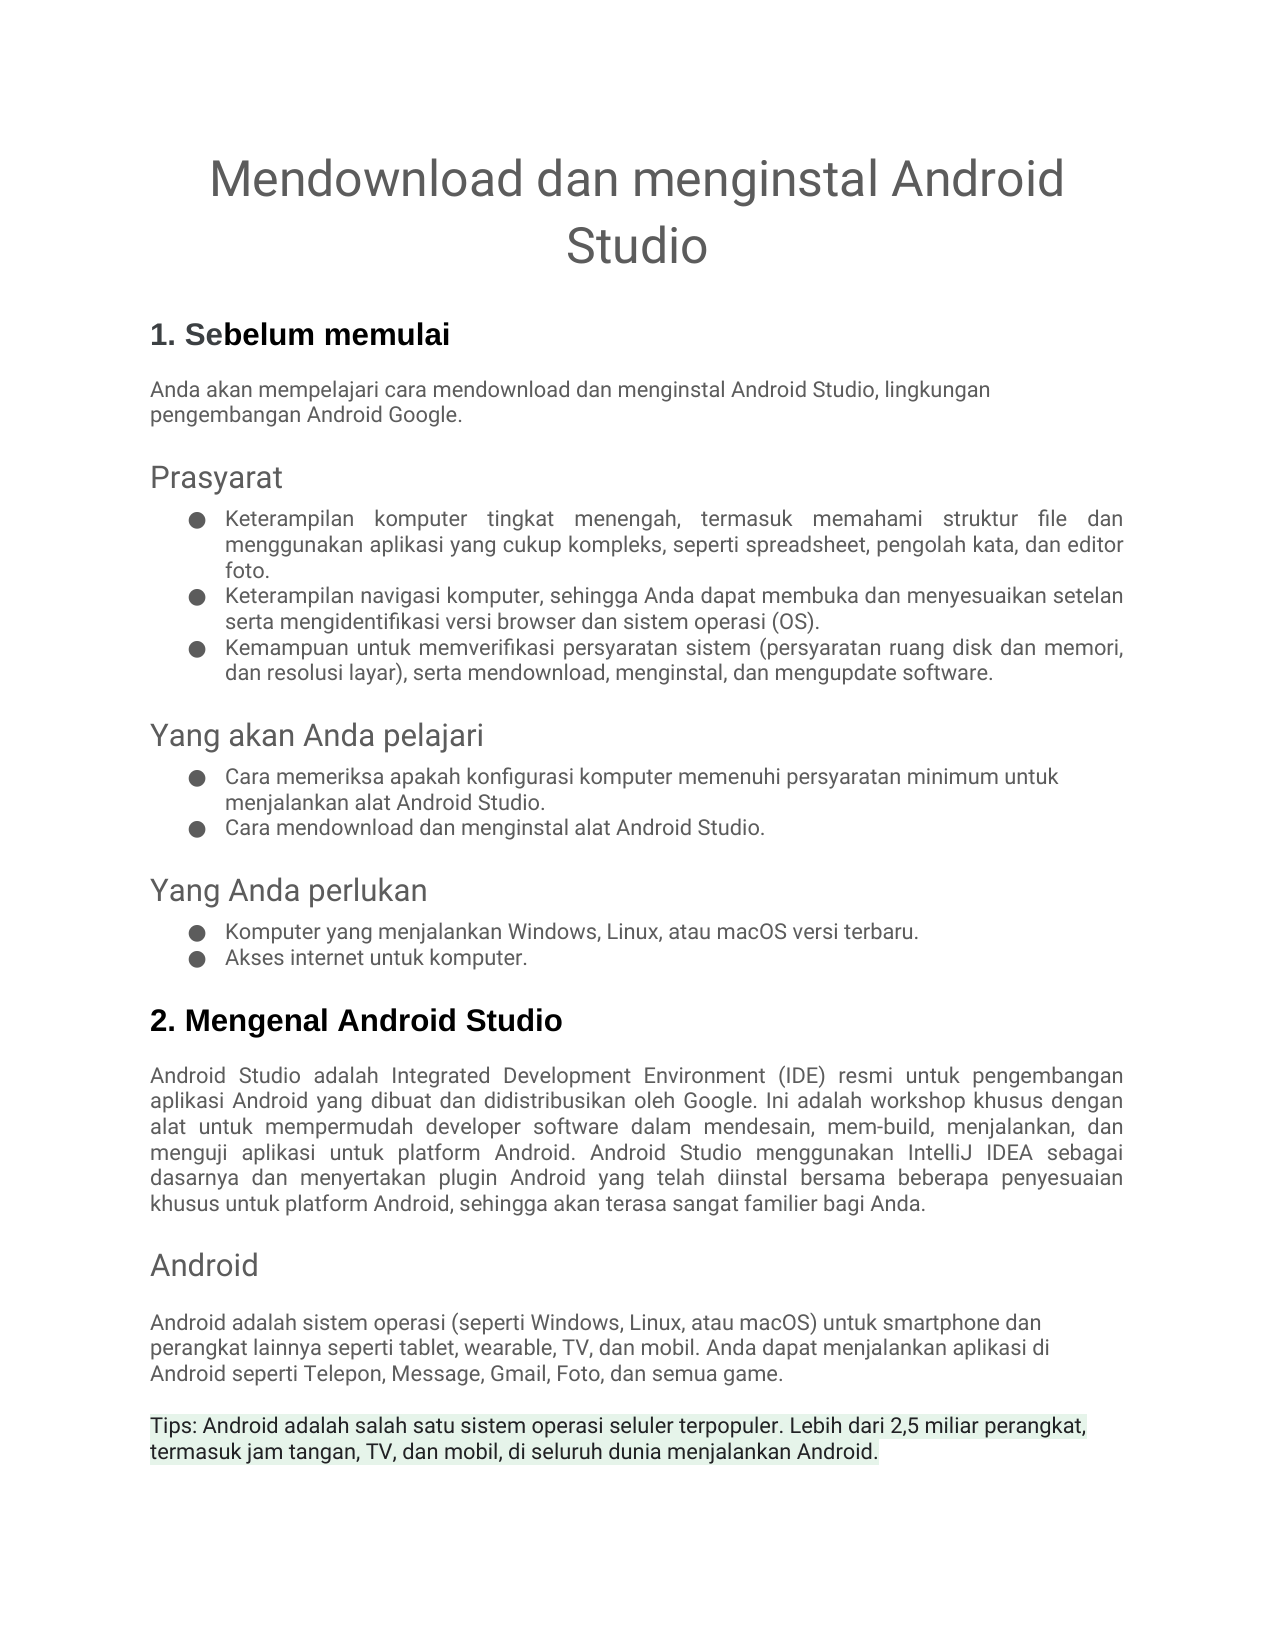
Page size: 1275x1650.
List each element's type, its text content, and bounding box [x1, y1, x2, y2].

subtitle Prasyarat [150, 459, 1125, 496]
list Keterampilan komputer tingkat menengah, termasuk memahami struktur file dan menggunakan aplikasi yang cukup kompleks, seperti spreadsheet, pengolah kata, dan editor foto. [187, 507, 1125, 583]
subtitle 1. Sebelum memulai [150, 316, 1125, 352]
subtitle Android [150, 1248, 1125, 1284]
subtitle 2. Mengenal Android Studio [150, 1002, 1125, 1038]
text Mendownload dan menginstal Android Studio [150, 150, 1125, 276]
text Android Studio adalah Integrated Development Environment (IDE) resmi untuk pengembangan aplikasi Android yang dibuat dan didistribusikan oleh Google. Ini adalah workshop khusus dengan alat untuk mempermudah developer software dalam mendesain, mem-build, menjalankan, dan menguji aplikasi untuk platform Android. Android Studio menggunakan IntelliJ IDEA sebagai dasarnya dan menyertakan plugin Android yang telah diinstal bersama beberapa penyesuaian khusus untuk platform Android, sehingga akan terasa sangat familier bagi Anda. [150, 1063, 1125, 1217]
list Cara mendownload dan menginstal alat Android Studio. [187, 816, 1125, 841]
text Tips: Android adalah salah satu sistem operasi seluler terpopuler. Lebih dari 2,5 miliar perangkat, termasuk jam tangan, TV, dan mobil, di seluruh dunia menjalankan Android. [150, 1413, 1125, 1465]
subtitle Yang Anda perlukan [150, 872, 1125, 909]
subtitle Yang akan Anda pelajari [150, 717, 1125, 754]
list Akses internet untuk komputer. [187, 945, 1125, 971]
list Komputer yang menjalankan Windows, Linux, atau macOS versi terbaru. [187, 919, 1125, 945]
text Anda akan mempelajari cara mendownload dan menginstal Android Studio, lingkungan pengembangan Android Google. [150, 377, 1125, 428]
list Keterampilan navigasi komputer, sehingga Anda dapat membuka dan menyesuaikan setelan serta mengidentifikasi versi browser dan sistem operasi (OS). [187, 583, 1125, 635]
list Kemampuan untuk memverifikasi persyaratan sistem (persyaratan ruang disk dan memori, dan resolusi layar), serta mendownload, menginstal, dan mengupdate software. [187, 635, 1125, 686]
text Android adalah sistem operasi (seperti Windows, Linux, atau macOS) untuk smartphone dan perangkat lainnya seperti tablet, wearable, TV, dan mobil. Anda dapat menjalankan aplikasi di Android seperti Telepon, Message, Gmail, Foto, dan semua game. [150, 1309, 1125, 1386]
list Cara memeriksa apakah konfigurasi komputer memenuhi persyaratan minimum untuk menjalankan alat Android Studio. [187, 764, 1125, 816]
